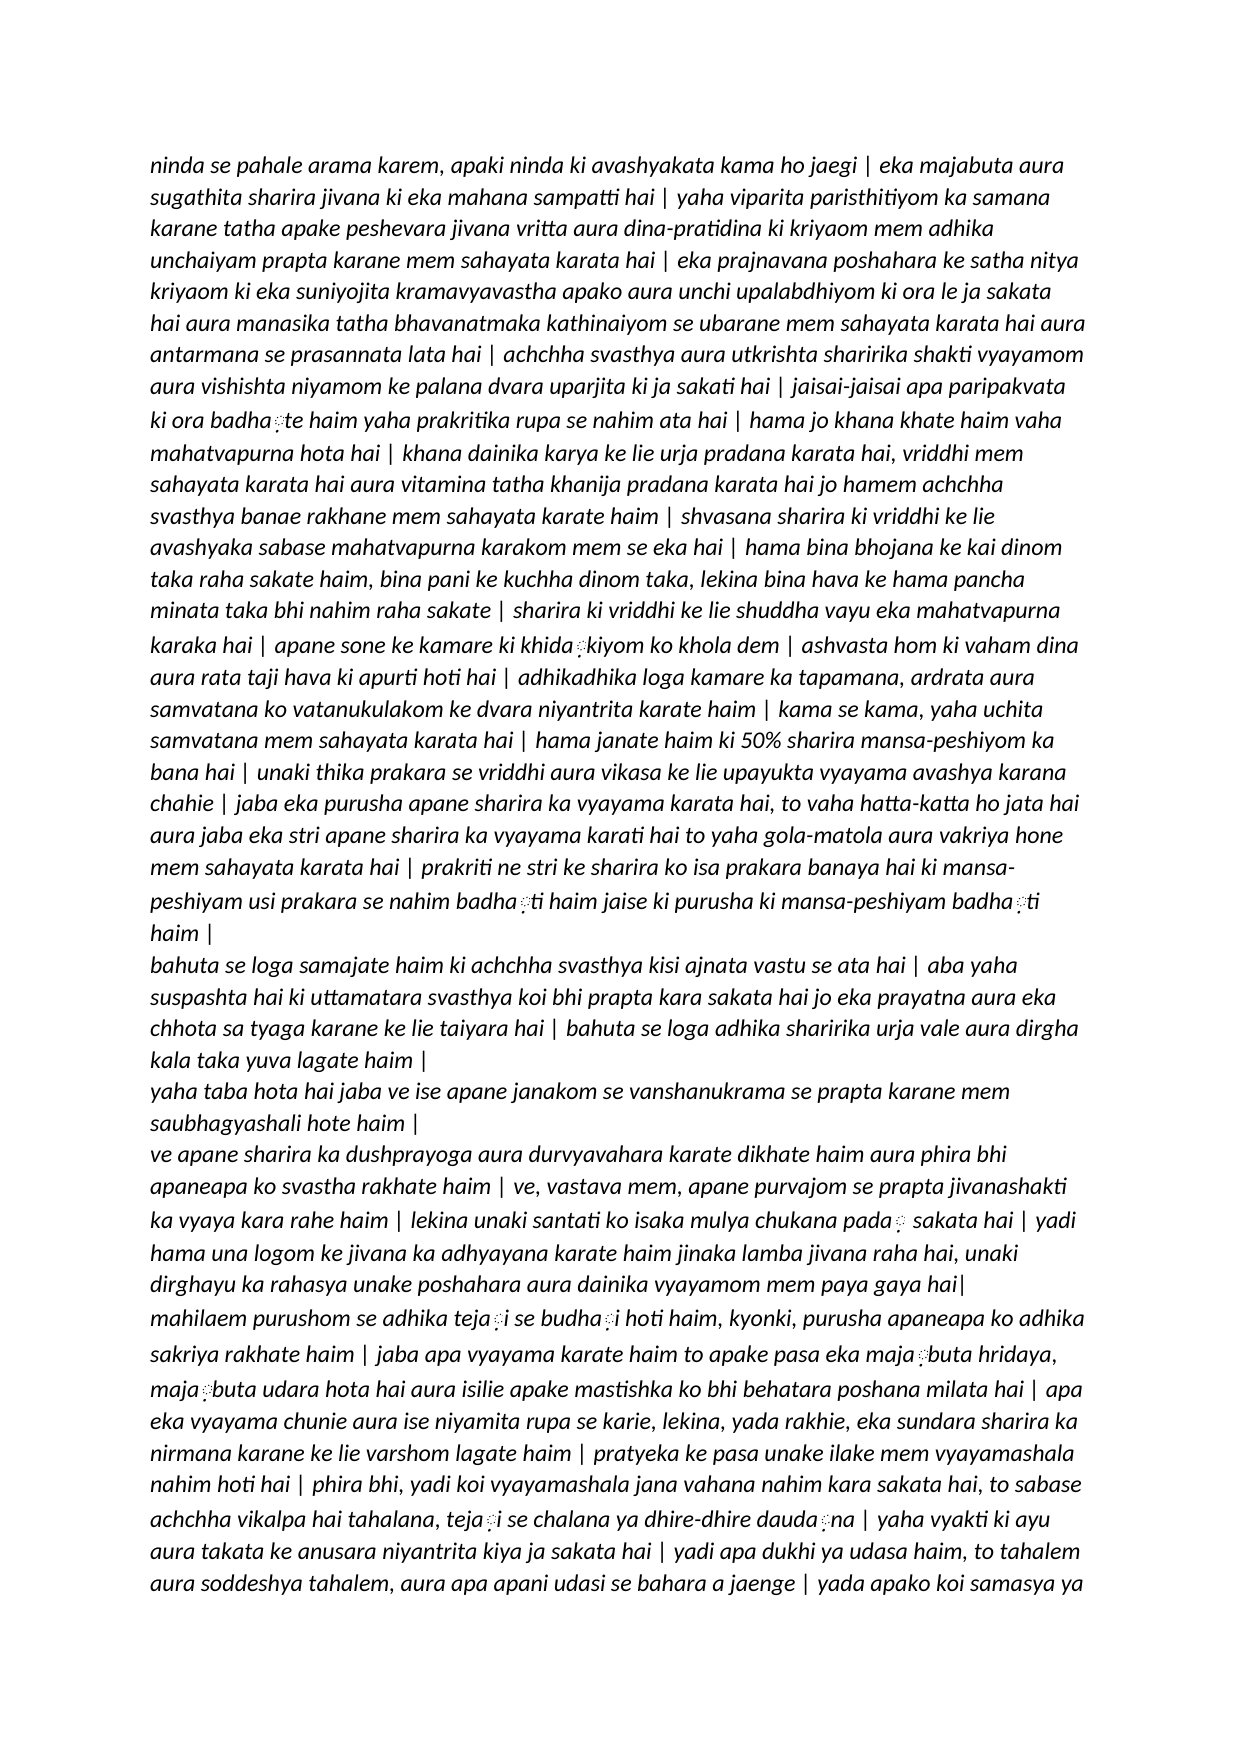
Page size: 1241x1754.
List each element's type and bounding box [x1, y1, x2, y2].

text [150, 150, 1090, 1597]
